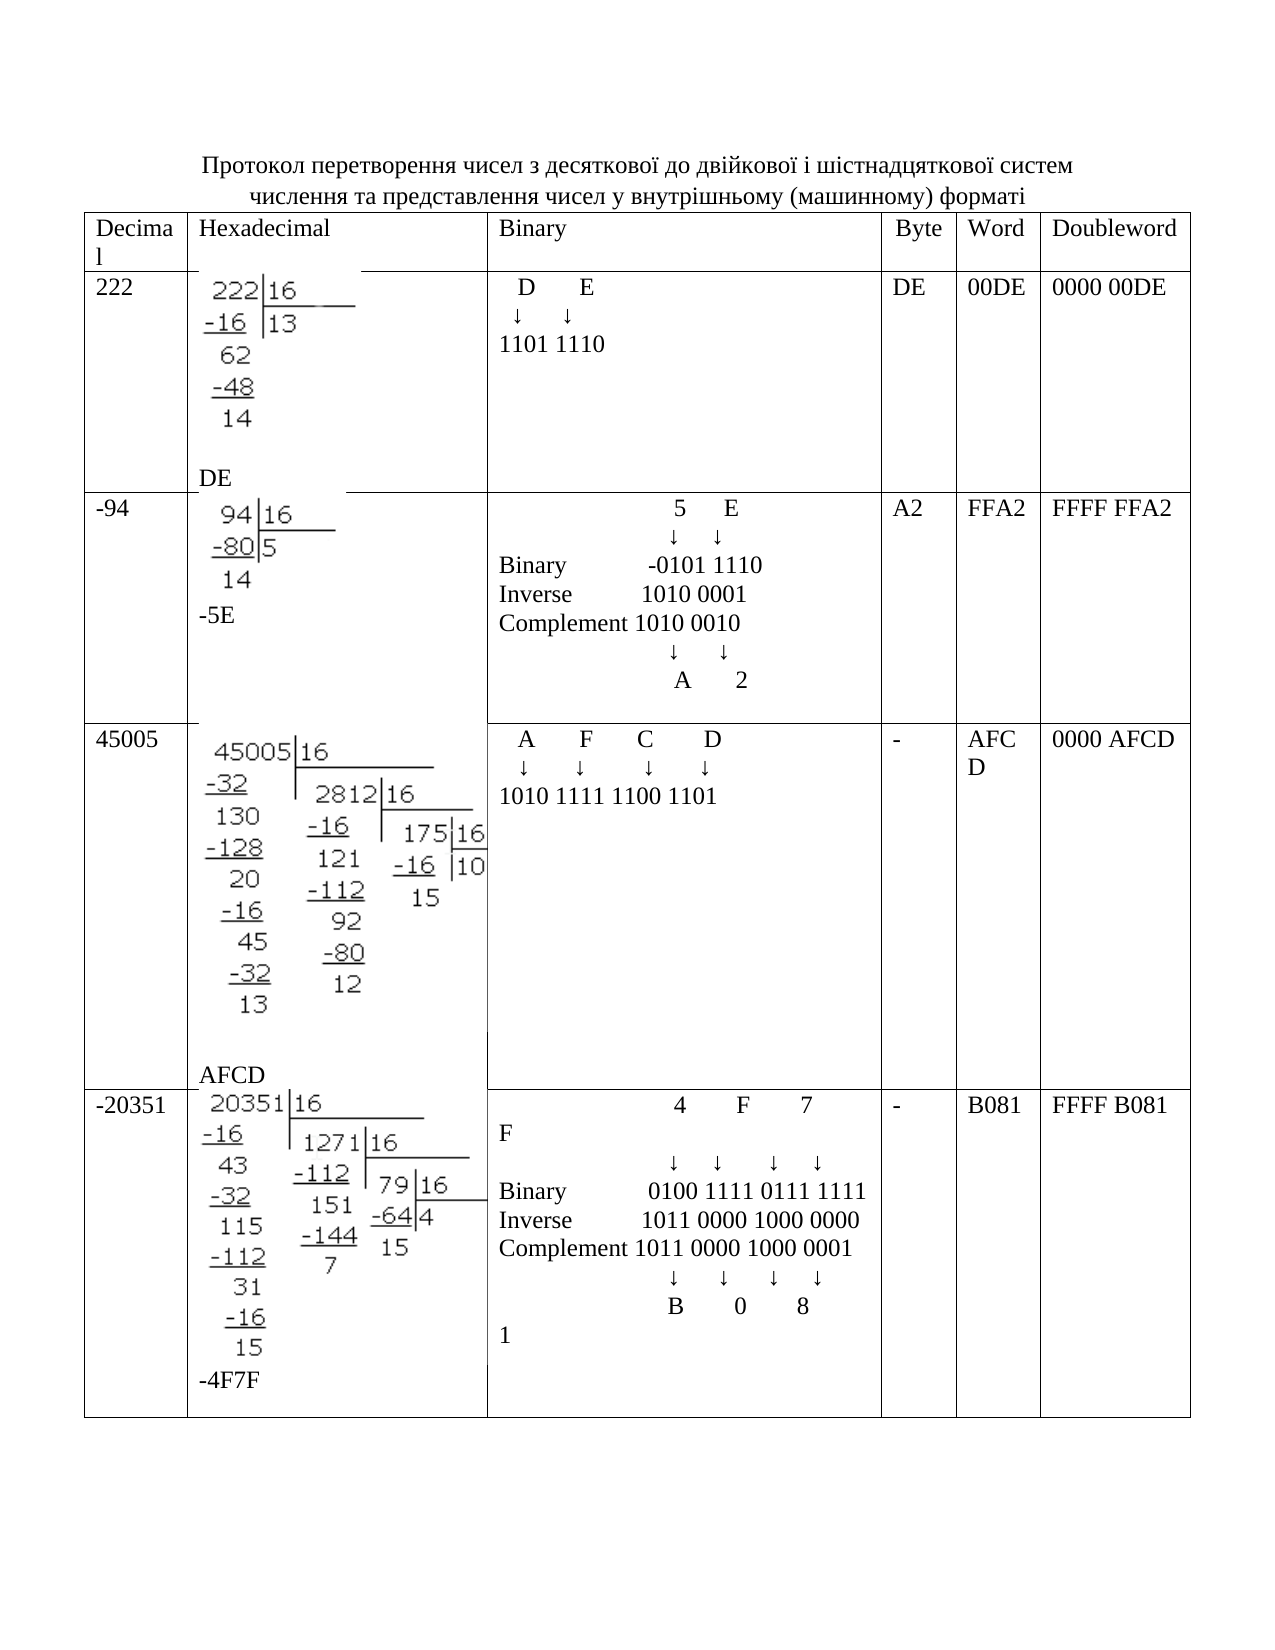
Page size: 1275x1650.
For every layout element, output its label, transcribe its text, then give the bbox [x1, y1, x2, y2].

table_cell FFA2 [957, 493, 1040, 723]
table_cell AFCD [957, 724, 1040, 1089]
table_cell DE [882, 272, 956, 492]
table_cell 45005 [85, 724, 187, 1089]
table_cell A2 [882, 493, 956, 723]
table_cell -4F7F [188, 1090, 487, 1417]
table_cell -94 [85, 493, 187, 723]
table_header Hexadecimal [188, 213, 487, 271]
table_cell 0000 00DE [1041, 272, 1190, 492]
table_cell - [882, 724, 956, 1089]
subtitle Протокол перетворення чисел з десяткової до двійкової і шістнадцяткової систем числення та представлення чисел у внутрішньому (машинному) форматі [150, 150, 1125, 210]
table_cell 5 E ↓ ↓ Binary -0101 1110 Inverse 1010 0001 Complement 1010 0010 ↓ ↓ A 2 [488, 493, 881, 723]
table_cell AFCD [188, 724, 487, 1089]
table_cell -5E [188, 493, 487, 723]
table_cell FFFF B081 [1041, 1090, 1190, 1417]
table_cell A F C D ↓ ↓ ↓ ↓ 1010 1111 1100 1101 [488, 724, 881, 1089]
table_cell 4 F 7 F ↓ ↓ ↓ ↓ Binary 0100 1111 0111 1111 Inverse 1011 0000 1000 0000 Complement 1011 0000 1000 0001 ↓ ↓ ↓ ↓ B 0 8 1 [488, 1090, 881, 1417]
table_header Binary [488, 213, 881, 271]
table_cell 222 [85, 272, 187, 492]
picture [198, 492, 347, 601]
picture [198, 1089, 488, 1365]
table_header Doubleword [1041, 213, 1190, 271]
table_cell - [882, 1090, 956, 1417]
table_header Byte [882, 213, 956, 271]
table_cell FFFF FFA2 [1041, 493, 1190, 723]
table_cell 00DE [957, 272, 1040, 492]
table_cell DE [188, 272, 487, 492]
table_header Decimal [85, 213, 187, 271]
table_cell -20351 [85, 1090, 187, 1417]
table_header Word [957, 213, 1040, 271]
table_cell 0000 AFCD [1041, 724, 1190, 1089]
picture [198, 271, 362, 435]
table_cell B081 [957, 1090, 1040, 1417]
picture [198, 723, 488, 1032]
table_cell D E ↓ ↓ 1101 1110 [488, 272, 881, 492]
